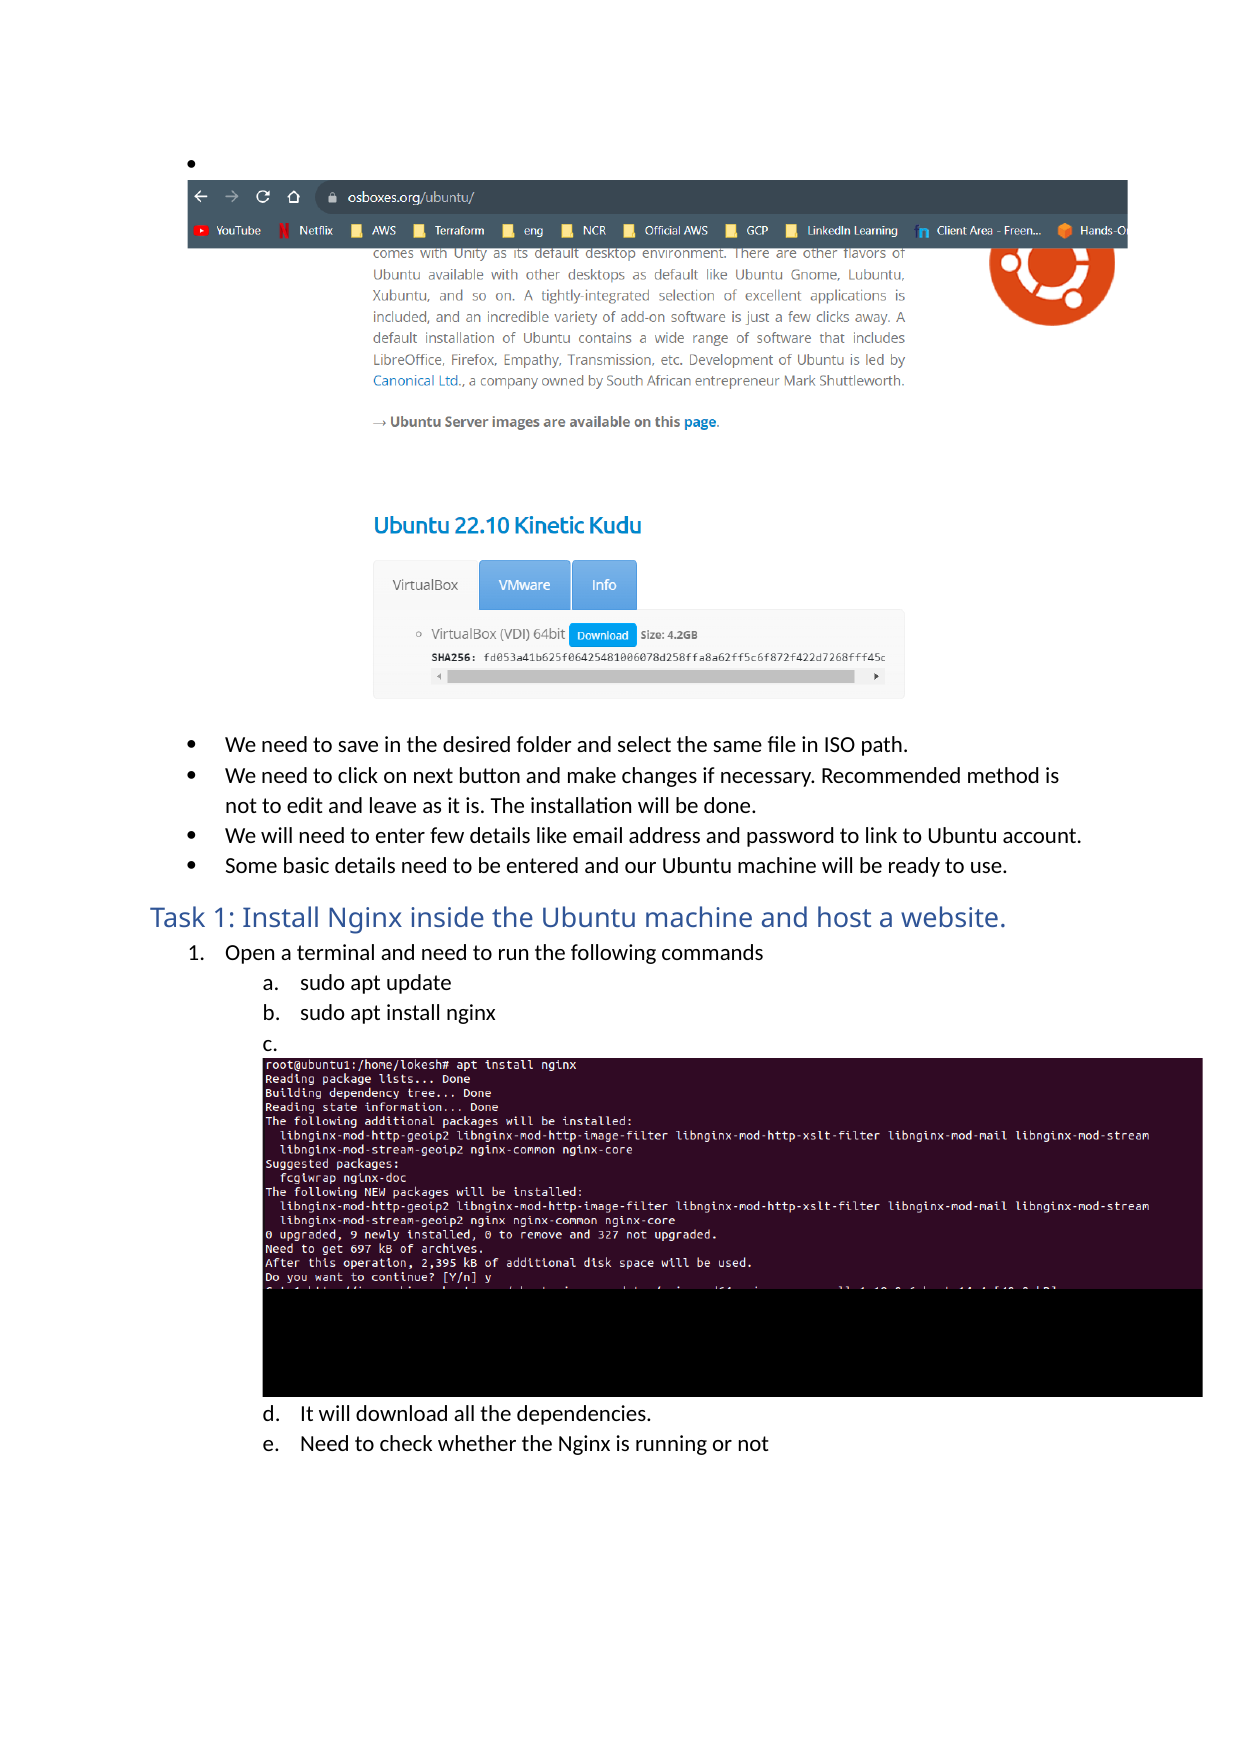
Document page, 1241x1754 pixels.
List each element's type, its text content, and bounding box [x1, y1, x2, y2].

list Need to check whether the Nginx is running or not [262, 1429, 1090, 1457]
subtitle Task 1: Install Nginx inside the Ubuntu machine and host a website. [150, 898, 1090, 935]
list Some basic details need to be entered and our Ubuntu machine will be ready to use. [187, 851, 1090, 879]
list sudo apt update [262, 968, 1090, 996]
list We need to save in the desired folder and select the same file in ISO path. [187, 731, 1090, 758]
list We will need to enter few details like email address and password to link to Ubuntu account. [187, 821, 1090, 849]
picture [187, 180, 1128, 729]
picture [262, 1058, 1203, 1397]
list It will download all the dependencies. [262, 1399, 1090, 1427]
list Open a terminal and need to run the following commands [187, 938, 1090, 966]
list sudo apt install nginx [262, 998, 1090, 1026]
list We need to click on next button and make changes if necessary. Recommended method is not to edit and leave as it is. The installation will be done. [187, 761, 1090, 819]
